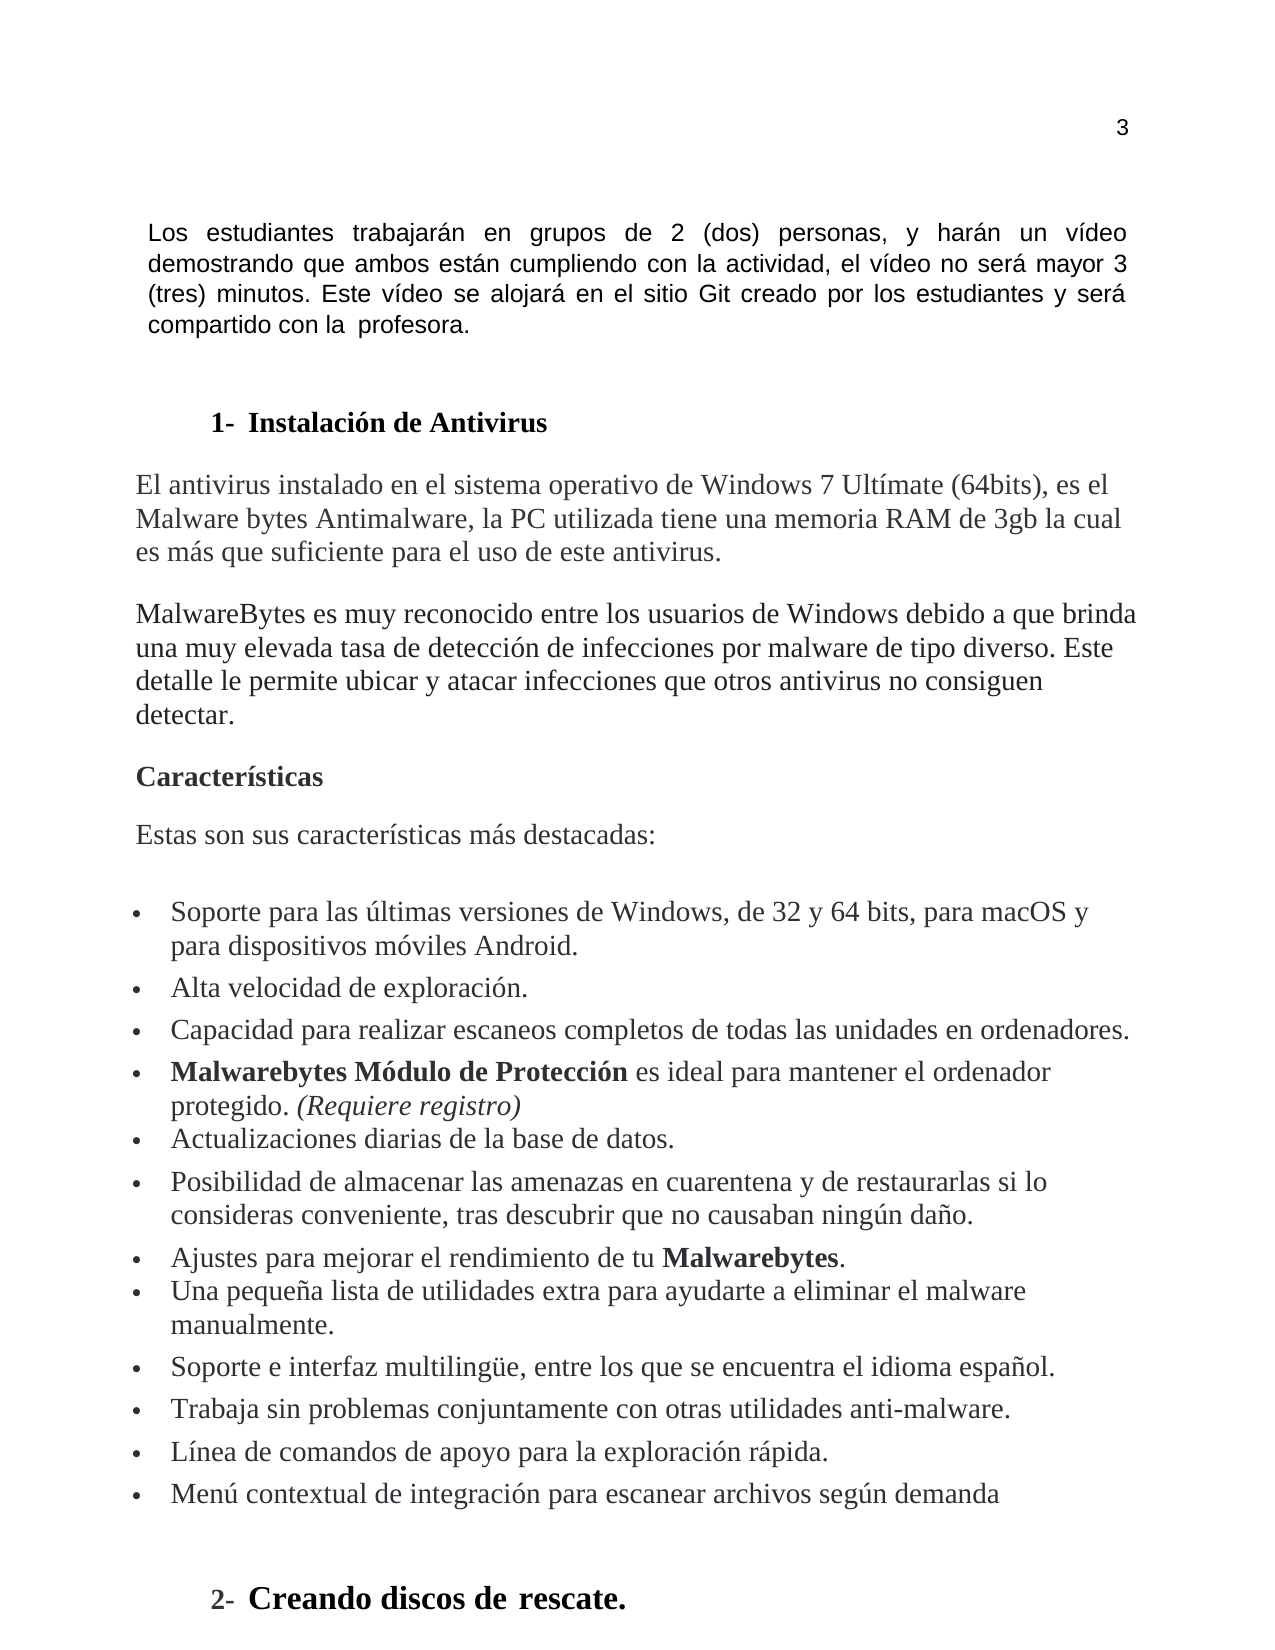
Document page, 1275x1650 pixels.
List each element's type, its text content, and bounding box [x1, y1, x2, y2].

list Malwarebytes Módulo de Protección es ideal para mantener el ordenador protegido. (Requiere registro) [133, 1054, 1144, 1122]
text Estas son sus características más destacadas: [135, 805, 1144, 850]
text El antivirus instalado en el sistema operativo de Windows 7 Ultímate (64bits), es el Malware bytes Antimalware, la PC utilizada tiene una memoria RAM de 3gb la cual es más que suficiente para el uso de este antivirus. [135, 467, 1144, 568]
text Los estudiantes trabajarán en grupos de 2 (dos) personas, y harán un vídeo demostrando que ambos están cumpliendo con la actividad, el vídeo no será mayor 3 (tres) minutos. Este vídeo se alojará en el sitio Git creado por los estudiantes y será compartido con la profesora. [148, 218, 1127, 338]
list Actualizaciones diarias de la base de datos. [133, 1122, 1144, 1155]
text Características [135, 759, 1144, 793]
list Trabaja sin problemas conjuntamente con otras utilidades anti-malware. [133, 1391, 1144, 1425]
list Menú contextual de integración para escanear archivos según demanda [133, 1476, 1144, 1509]
list Creando discos de rescate. [210, 1571, 1144, 1618]
list Alta velocidad de exploración. [133, 970, 1144, 1003]
list Soporte e interfaz multilingüe, entre los que se encuentra el idioma español. [133, 1349, 1144, 1383]
text MalwareBytes es muy reconocido entre los usuarios de Windows debido a que brinda una muy elevada tasa de detección de infecciones por malware de tipo diverso. Este detalle le permite ubicar y atacar infecciones que otros antivirus no consiguen detectar. [135, 596, 1144, 731]
list Línea de comandos de apoyo para la exploración rápida. [133, 1434, 1144, 1467]
list Instalación de Antivirus [210, 405, 1144, 439]
list Una pequeña lista de utilidades extra para ayudarte a eliminar el malware manualmente. [133, 1273, 1144, 1340]
list Capacidad para realizar escaneos completos de todas las unidades en ordenadores. [133, 1012, 1144, 1046]
list Posibilidad de almacenar las amenazas en cuarentena y de restaurarlas si lo consideras conveniente, tras descubrir que no causaban ningún daño. [133, 1164, 1144, 1231]
list Ajustes para mejorar el rendimiento de tu Malwarebytes. [133, 1240, 1144, 1273]
list Soporte para las últimas versiones de Windows, de 32 y 64 bits, para macOS y para dispositivos móviles Android. [133, 894, 1144, 961]
